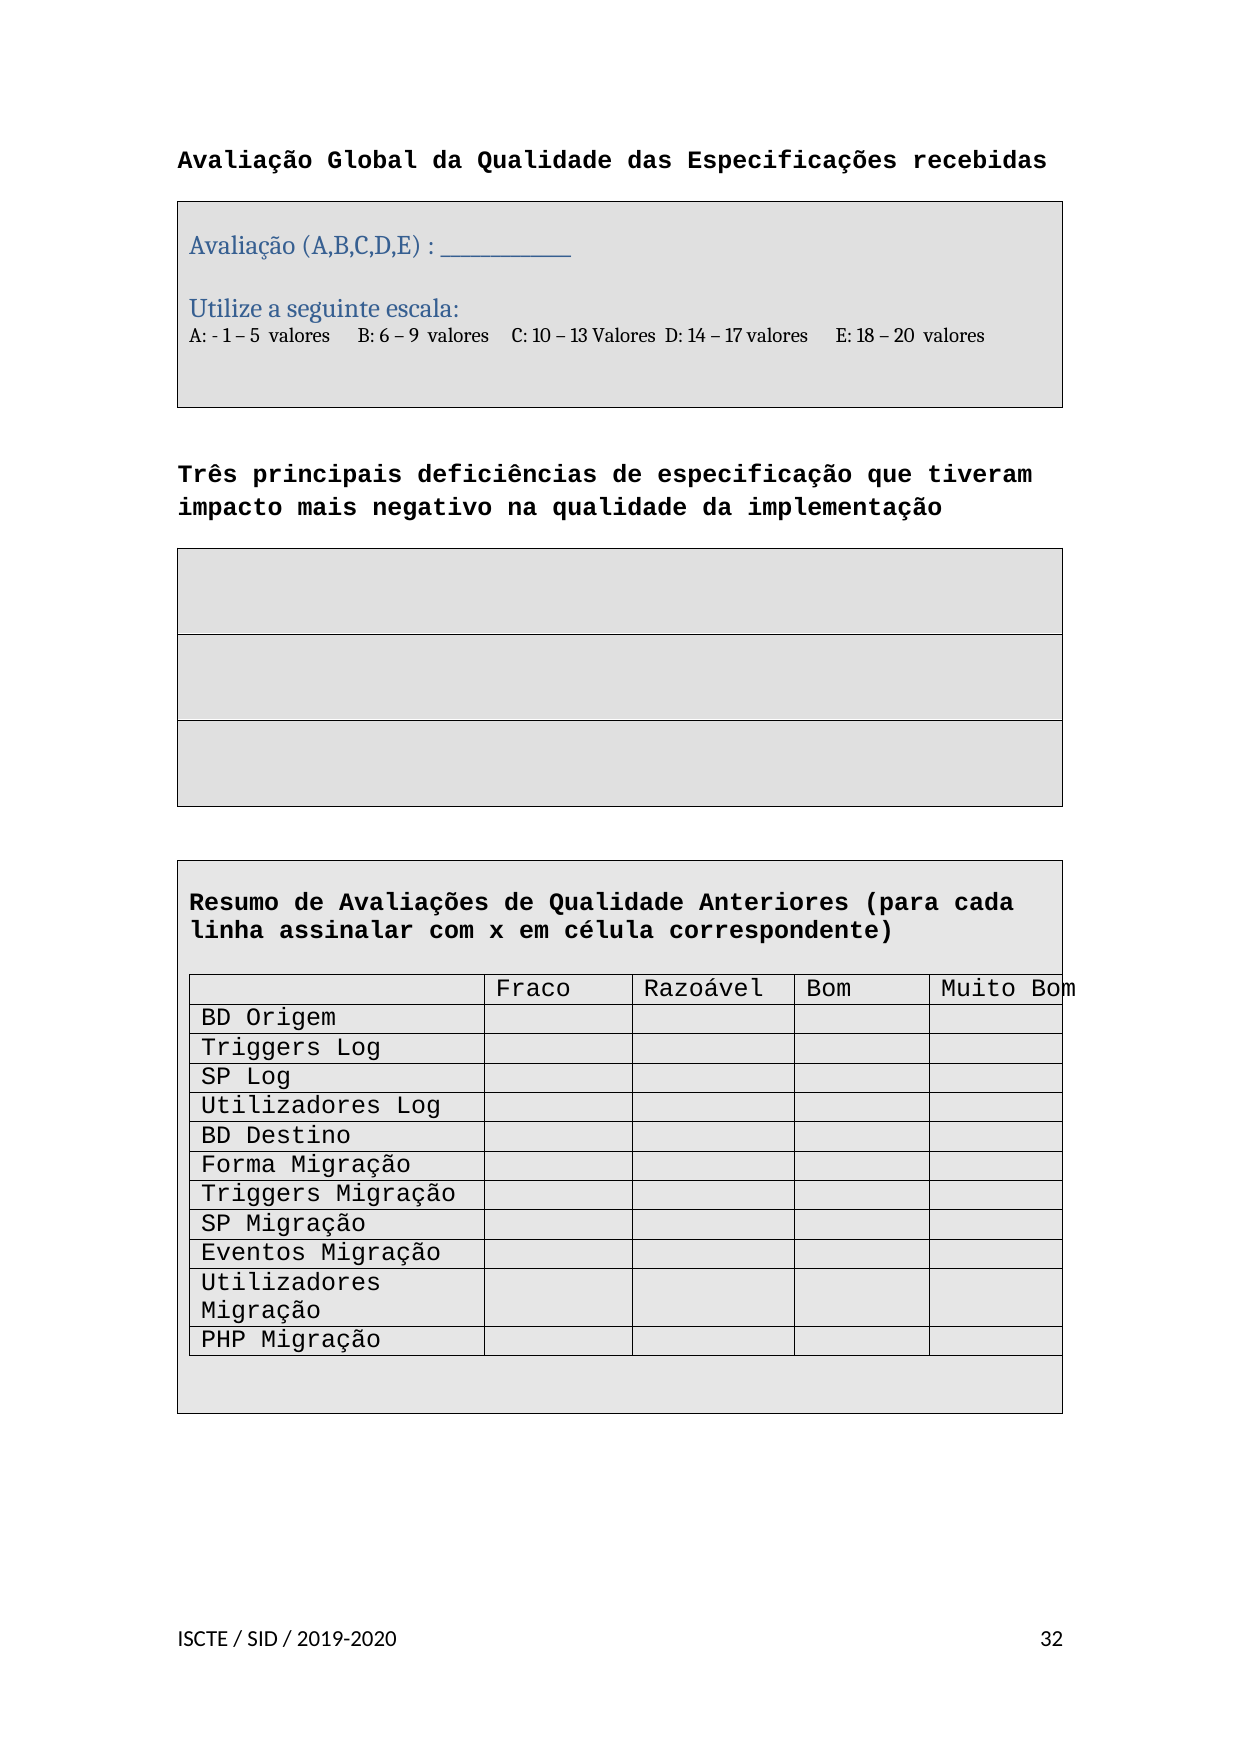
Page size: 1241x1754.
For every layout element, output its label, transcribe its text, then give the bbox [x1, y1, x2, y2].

table_header Avaliação (A,B,C,D,E) : _____________ Utilize a seguinte escala: A: - 1 – 5 valores B: 6 – 9 valores C: 10 – 13 Valores D: 14 – 17 valores E: 18 – 20 valores [178, 202, 1062, 407]
text Três principais deficiências de especificação que tiveram impacto mais negativo na qualidade da implementação [177, 462, 1063, 522]
table_cell [178, 721, 1062, 806]
table_cell [178, 635, 1062, 719]
table_header [178, 549, 1062, 633]
table_header Resumo de Avaliações de Qualidade Anteriores (para cada linha assinalar com x em célula correspondente) [178, 861, 1062, 1413]
text Avaliação Global da Qualidade das Especificações recebidas [177, 148, 1063, 176]
